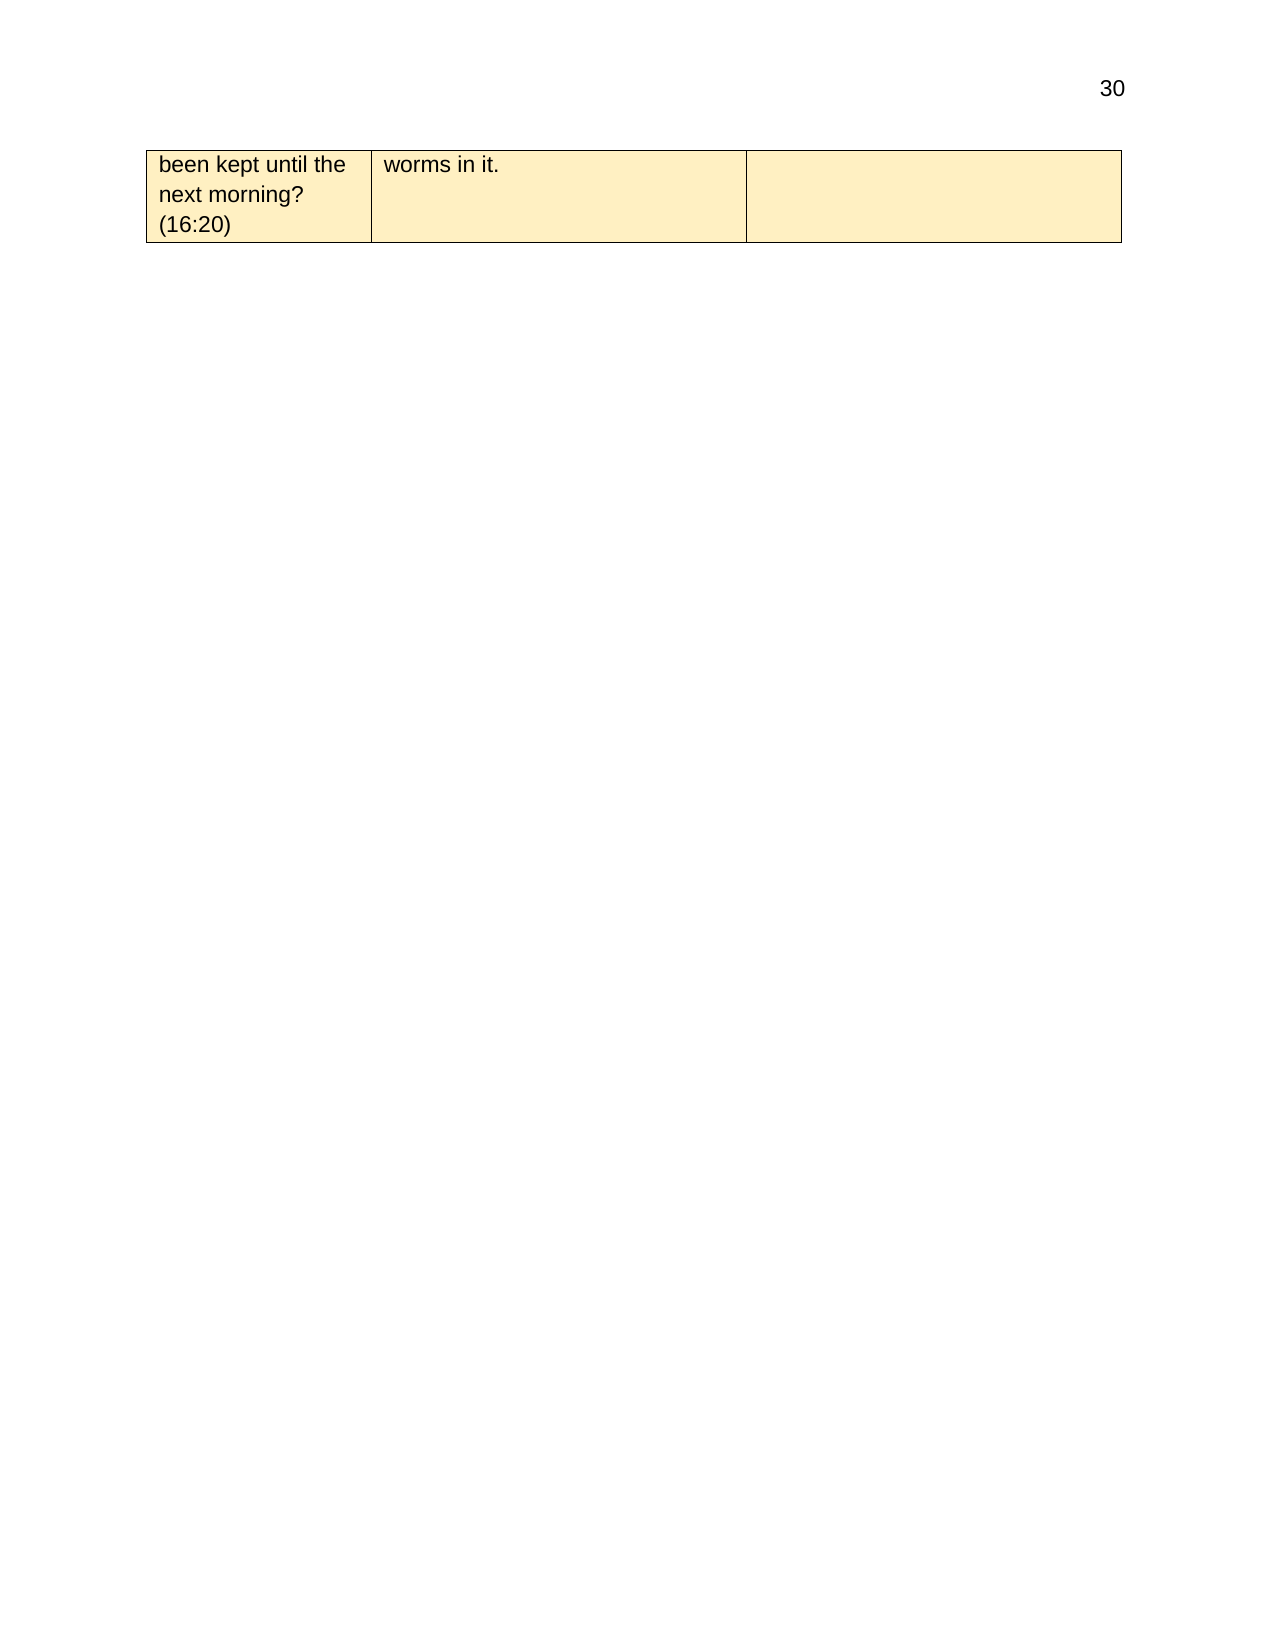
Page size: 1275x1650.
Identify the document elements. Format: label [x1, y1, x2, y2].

table_cell [147, 151, 371, 242]
table_cell [747, 151, 1121, 242]
table_cell [372, 151, 746, 242]
